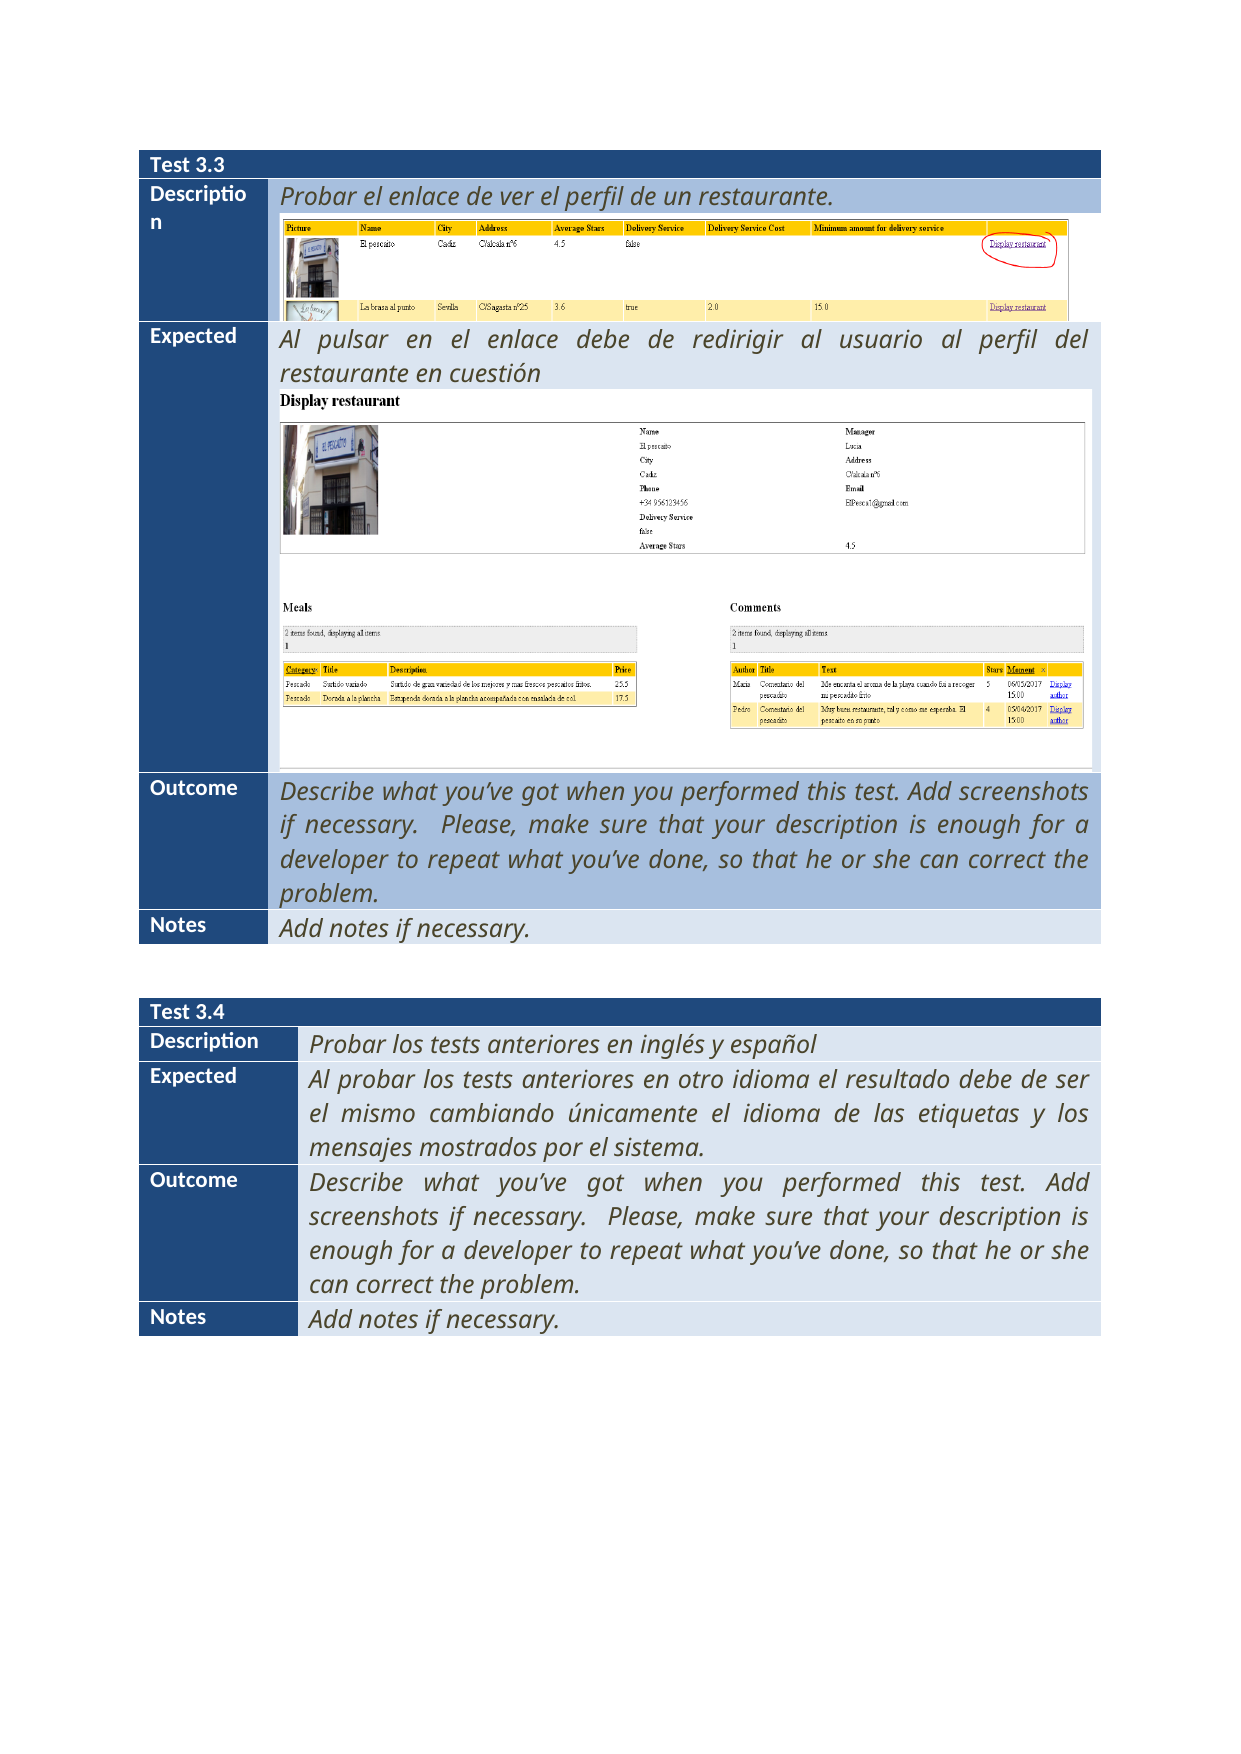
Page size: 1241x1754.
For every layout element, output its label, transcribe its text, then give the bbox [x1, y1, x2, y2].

table_cell Al probar los tests anteriores en otro idioma el resultado debe de ser el mismo cambiando únicamente el idioma de las etiquetas y los mensajes mostrados por el sistema. [298, 1062, 1101, 1164]
table_header Test 3.3 [139, 150, 1101, 178]
table_cell Expected [139, 1062, 298, 1164]
table_cell Probar el enlace de ver el perfil de un restaurante. [268, 179, 1101, 321]
table_cell Notes [139, 1302, 298, 1336]
table_cell Description [139, 179, 268, 321]
table_cell Describe what you’ve got when you performed this test. Add screenshots if necessary. Please, make sure that your description is enough for a developer to repeat what you’ve done, so that he or she can correct the problem. [268, 773, 1101, 909]
table_cell Describe what you’ve got when you performed this test. Add screenshots if necessary. Please, make sure that your description is enough for a developer to repeat what you’ve done, so that he or she can correct the problem. [298, 1165, 1101, 1301]
picture [279, 213, 1102, 321]
table_cell Description [139, 1027, 298, 1061]
table_cell Add notes if necessary. [298, 1302, 1101, 1336]
table_cell Al pulsar en el enlace debe de redirigir al usuario al perfil del restaurante en cuestión [268, 322, 1101, 772]
table_cell Add notes if necessary. [268, 910, 1101, 944]
picture [279, 389, 1093, 772]
table_cell Outcome [139, 1165, 298, 1301]
table_header Test 3.4 [139, 998, 1101, 1026]
table_cell Outcome [139, 773, 268, 909]
table_cell Expected [139, 322, 268, 772]
table_cell Probar los tests anteriores en inglés y español [298, 1027, 1101, 1061]
table_cell Notes [139, 910, 268, 944]
